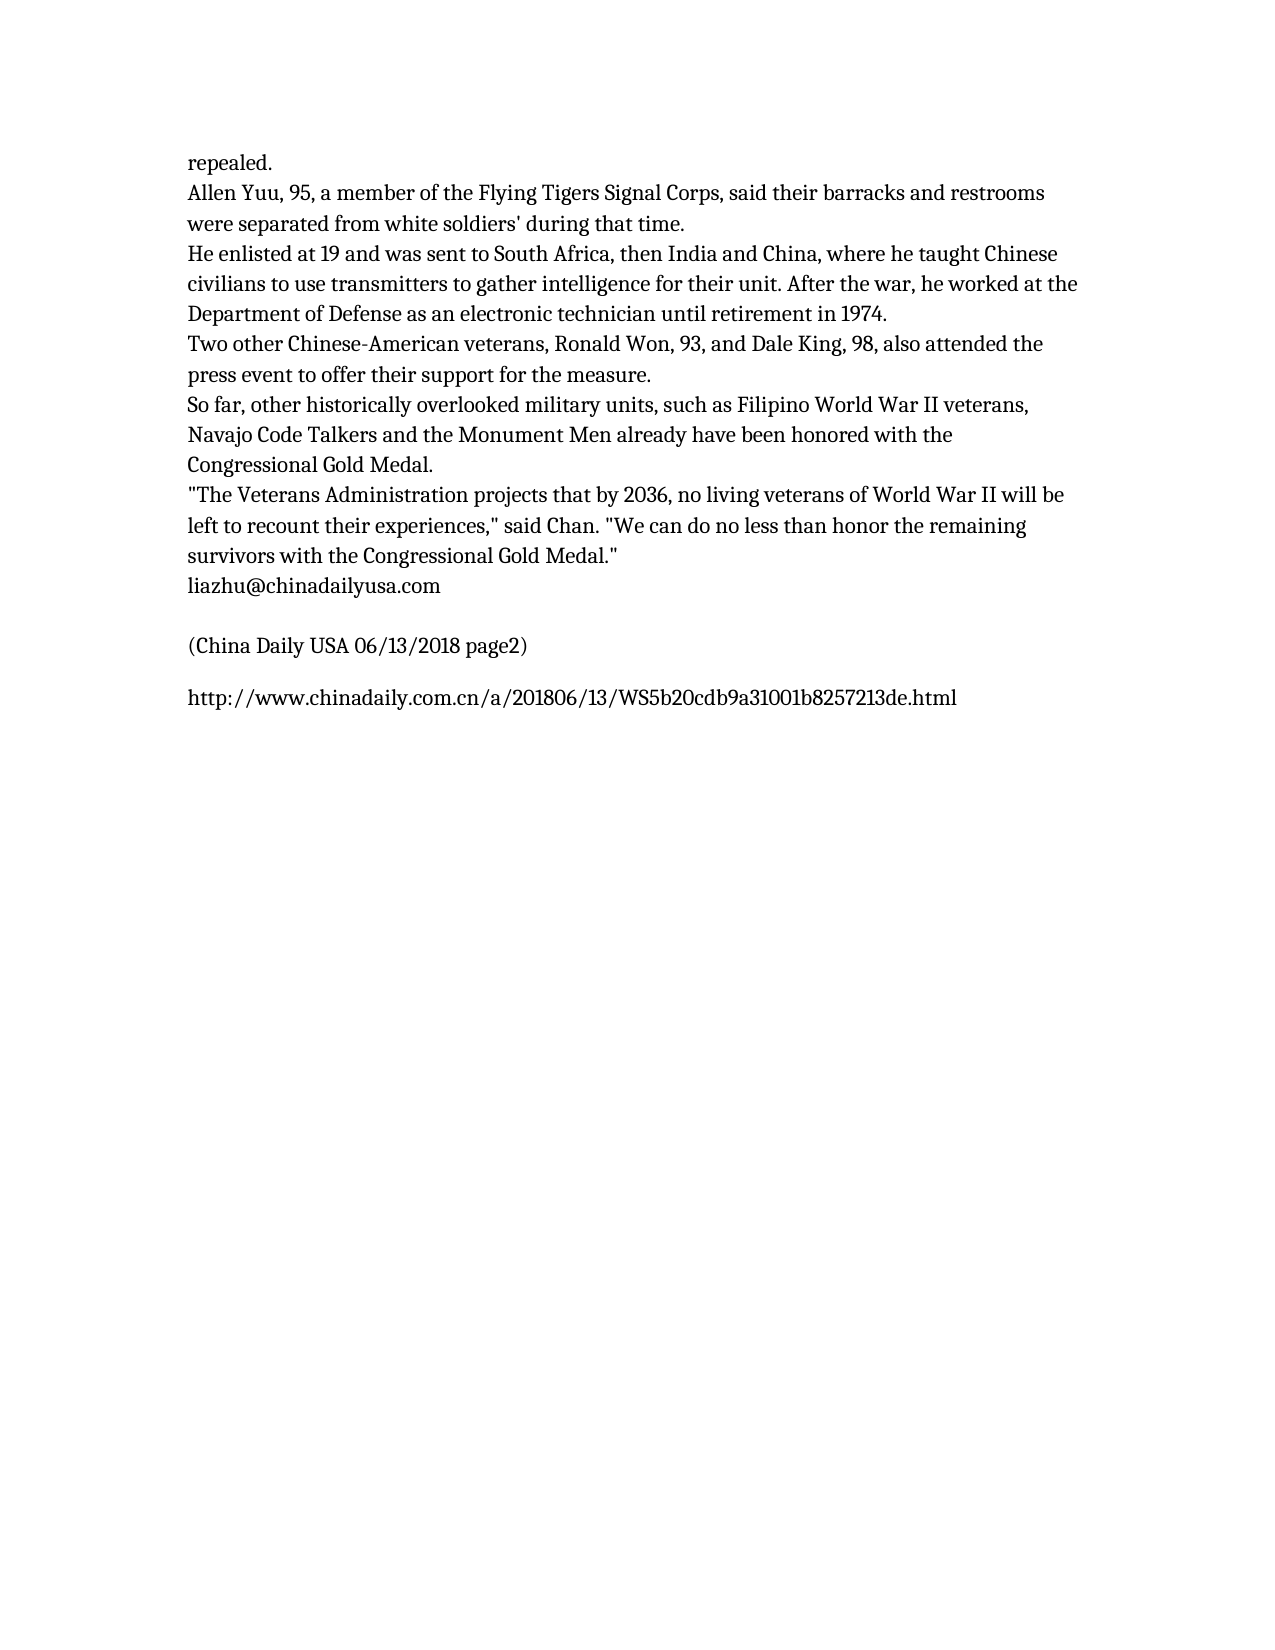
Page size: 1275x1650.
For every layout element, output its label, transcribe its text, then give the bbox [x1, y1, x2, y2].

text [187, 150, 1087, 660]
text http://www.chinadaily.com.cn/a/201806/13/WS5b20cdb9a31001b8257213de.html [187, 684, 1087, 711]
